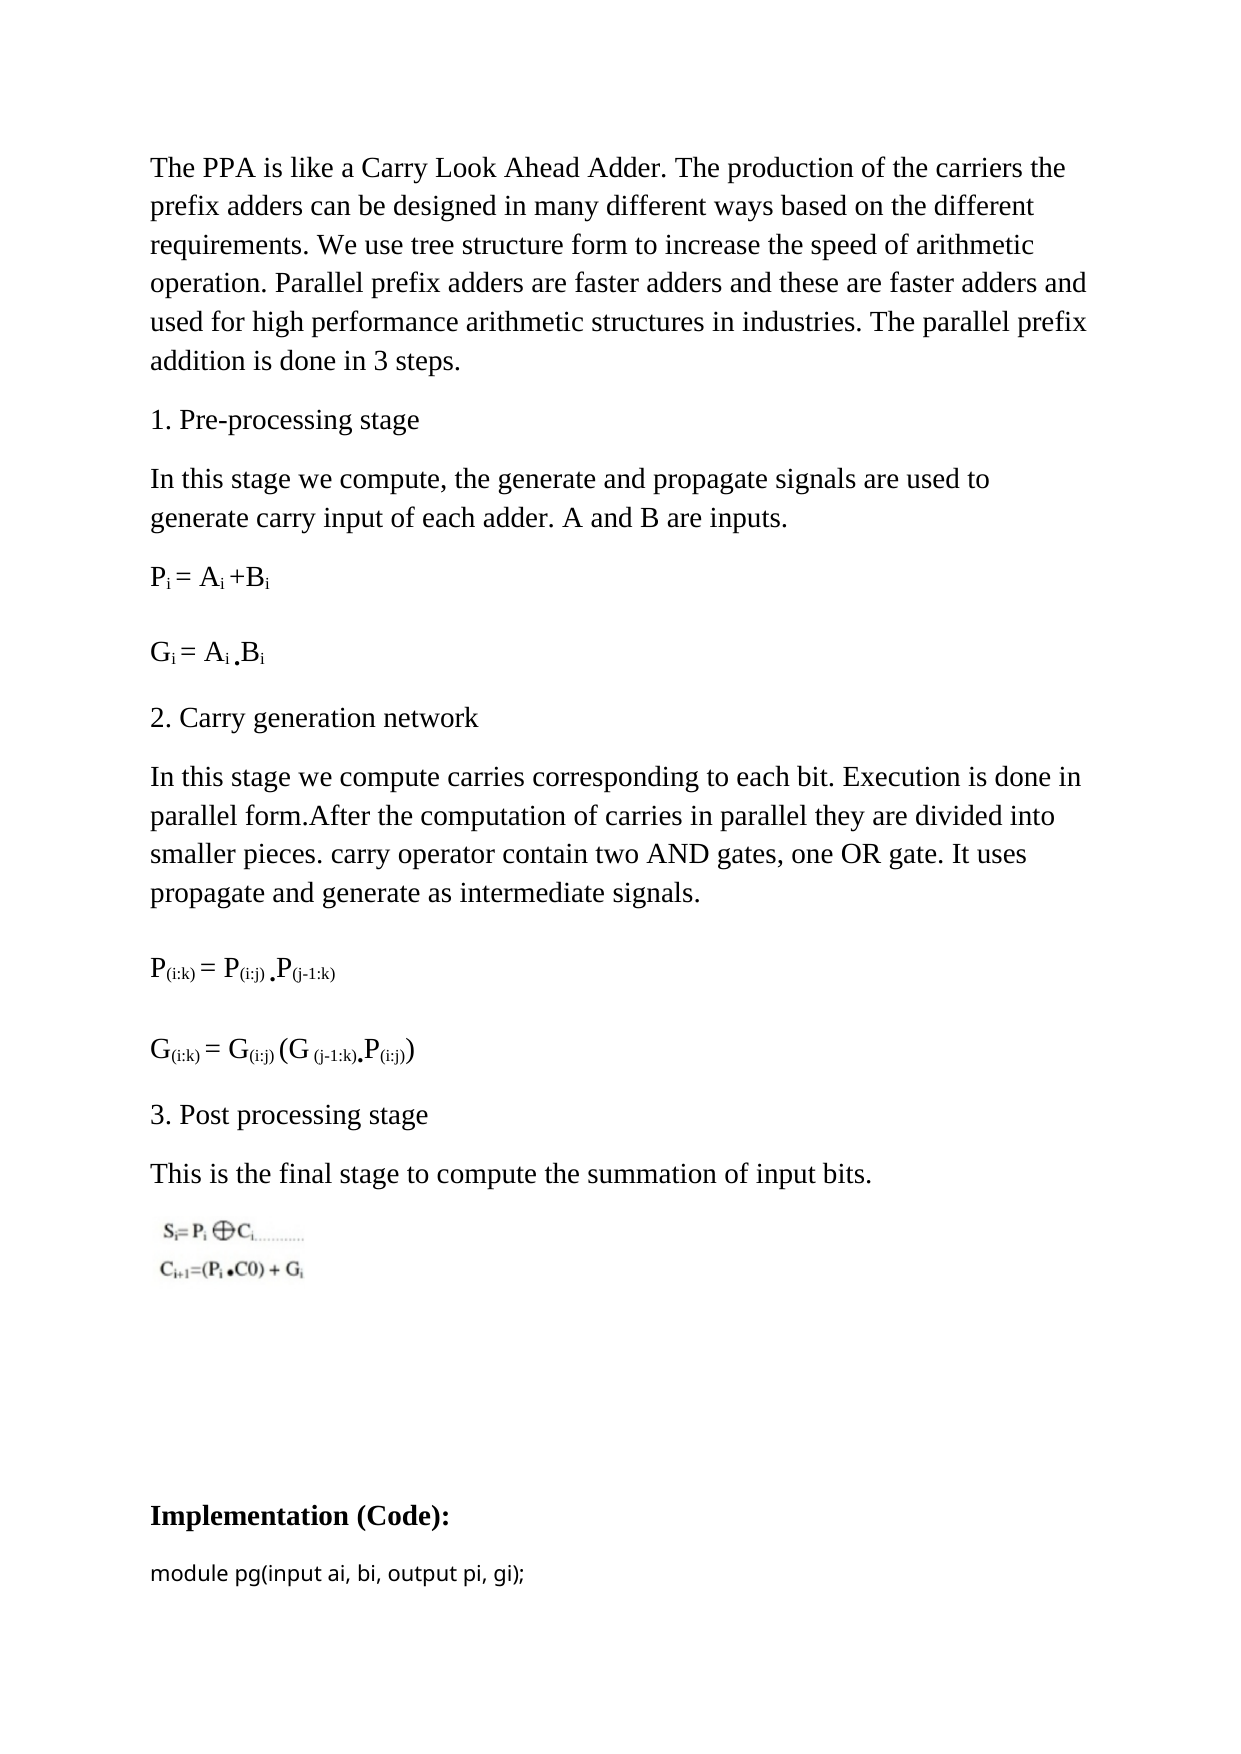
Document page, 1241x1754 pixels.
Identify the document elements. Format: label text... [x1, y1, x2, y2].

text Gi = Ai .Bi [150, 619, 1090, 671]
text Implementation (Code): [150, 1498, 1090, 1532]
text 2. Carry generation network [150, 700, 1090, 734]
text module pg(input ai, bi, output pi, gi); [150, 1557, 1090, 1587]
text 1. Pre-processing stage [150, 402, 1090, 436]
text This is the final stage to compute the summation of input bits. [150, 1157, 1090, 1190]
picture [150, 1216, 305, 1289]
text 3. Post processing stage [150, 1097, 1090, 1131]
text The PPA is like a Carry Look Ahead Adder. The production of the carriers the prefix adders can be designed in many different ways based on the different requirements. We use tree structure form to increase the speed of arithmetic operation. Parallel prefix adders are faster adders and these are faster adders and used for high performance arithmetic structures in industries. The parallel prefix addition is done in 3 steps. [150, 150, 1090, 376]
text In this stage we compute carries corresponding to each bit. Execution is done in parallel form.After the computation of carries in parallel they are divided into smaller pieces. carry operator contain two AND gates, one OR gate. It uses propagate and generate as intermediate signals. [150, 759, 1090, 909]
text In this stage we compute, the generate and propagate signals are used to generate carry input of each adder. A and B are inputs. [150, 461, 1090, 533]
text Pi = Ai +Bi [150, 559, 1090, 593]
text G(i:k) = G(i:j) (G (j-1:k).P(i:j)) [150, 1016, 1090, 1068]
text P(i:k) = P(i:j) .P(j-1:k) [150, 934, 1090, 987]
